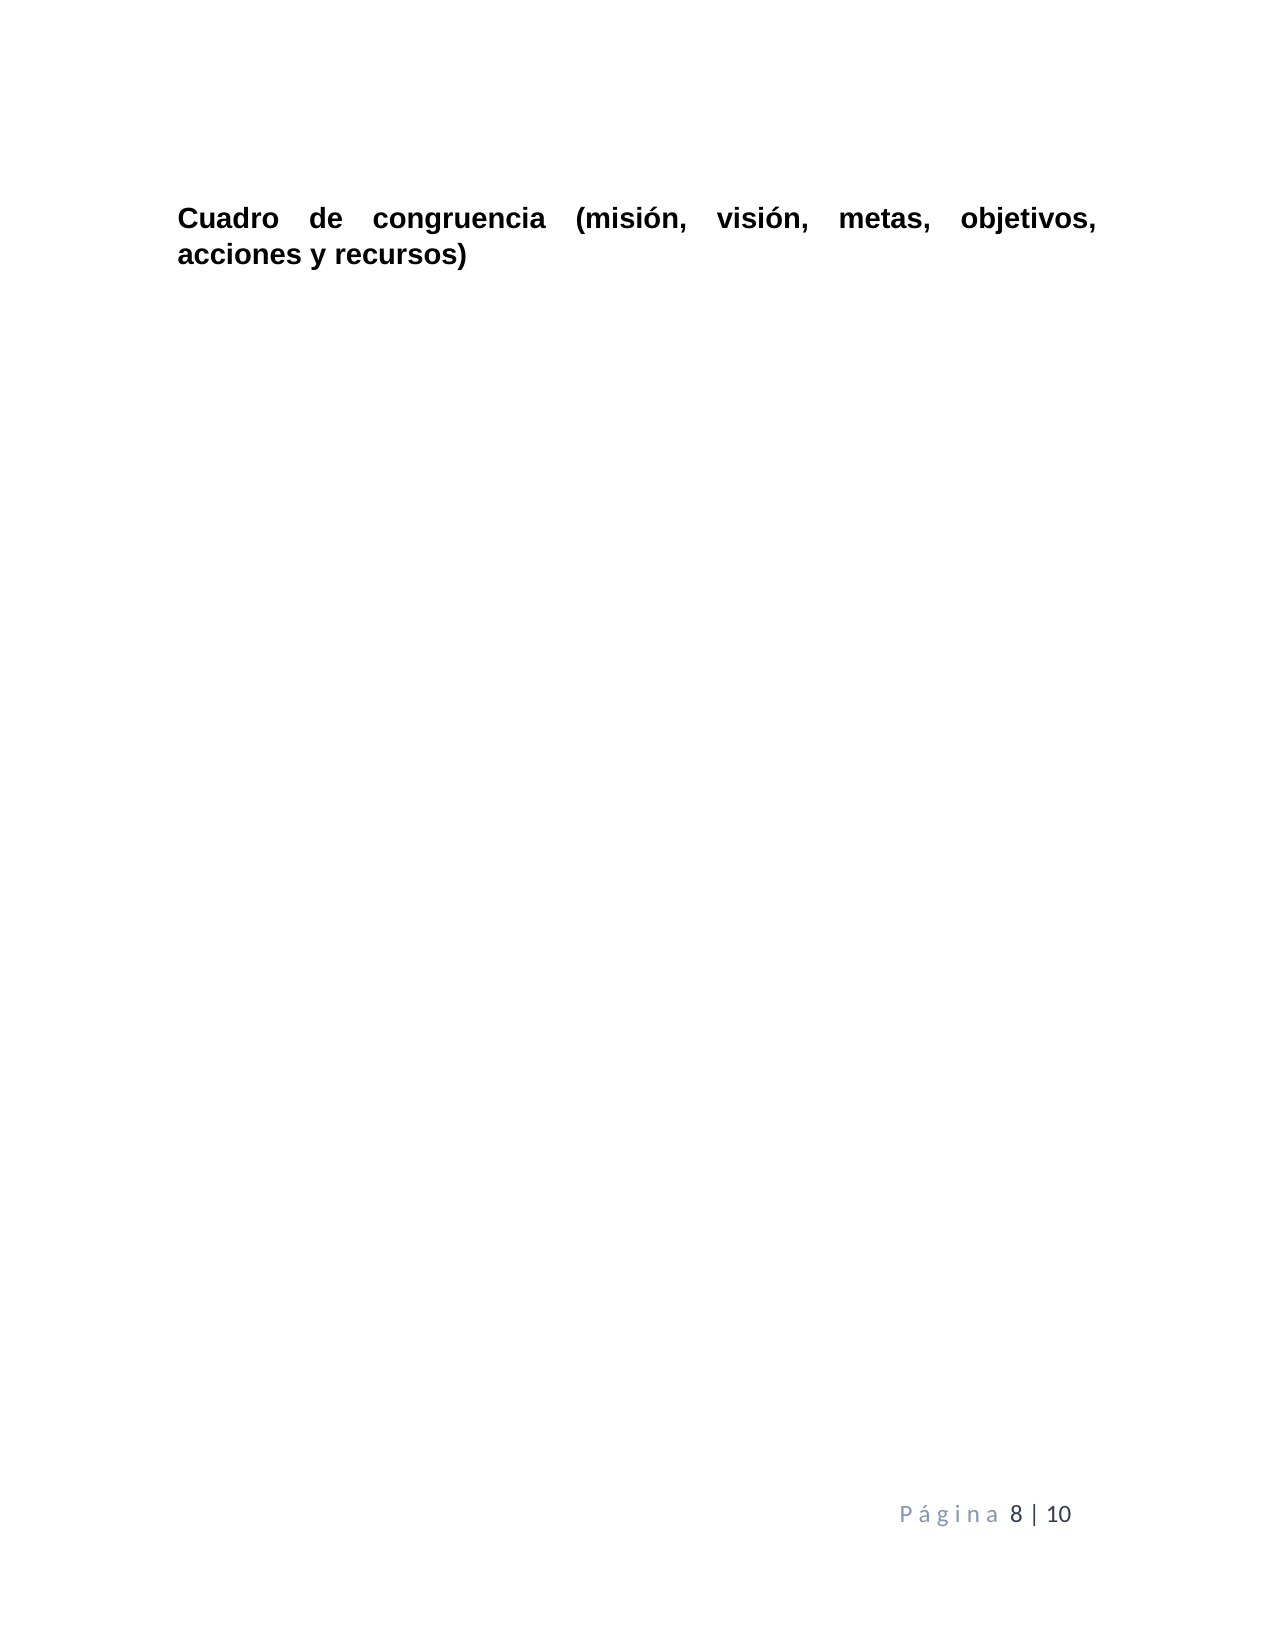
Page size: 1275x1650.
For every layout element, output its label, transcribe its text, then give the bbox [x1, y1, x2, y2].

subtitle Cuadro de congruencia (misión, visión, metas, objetivos, acciones y recursos) [177, 201, 1098, 271]
